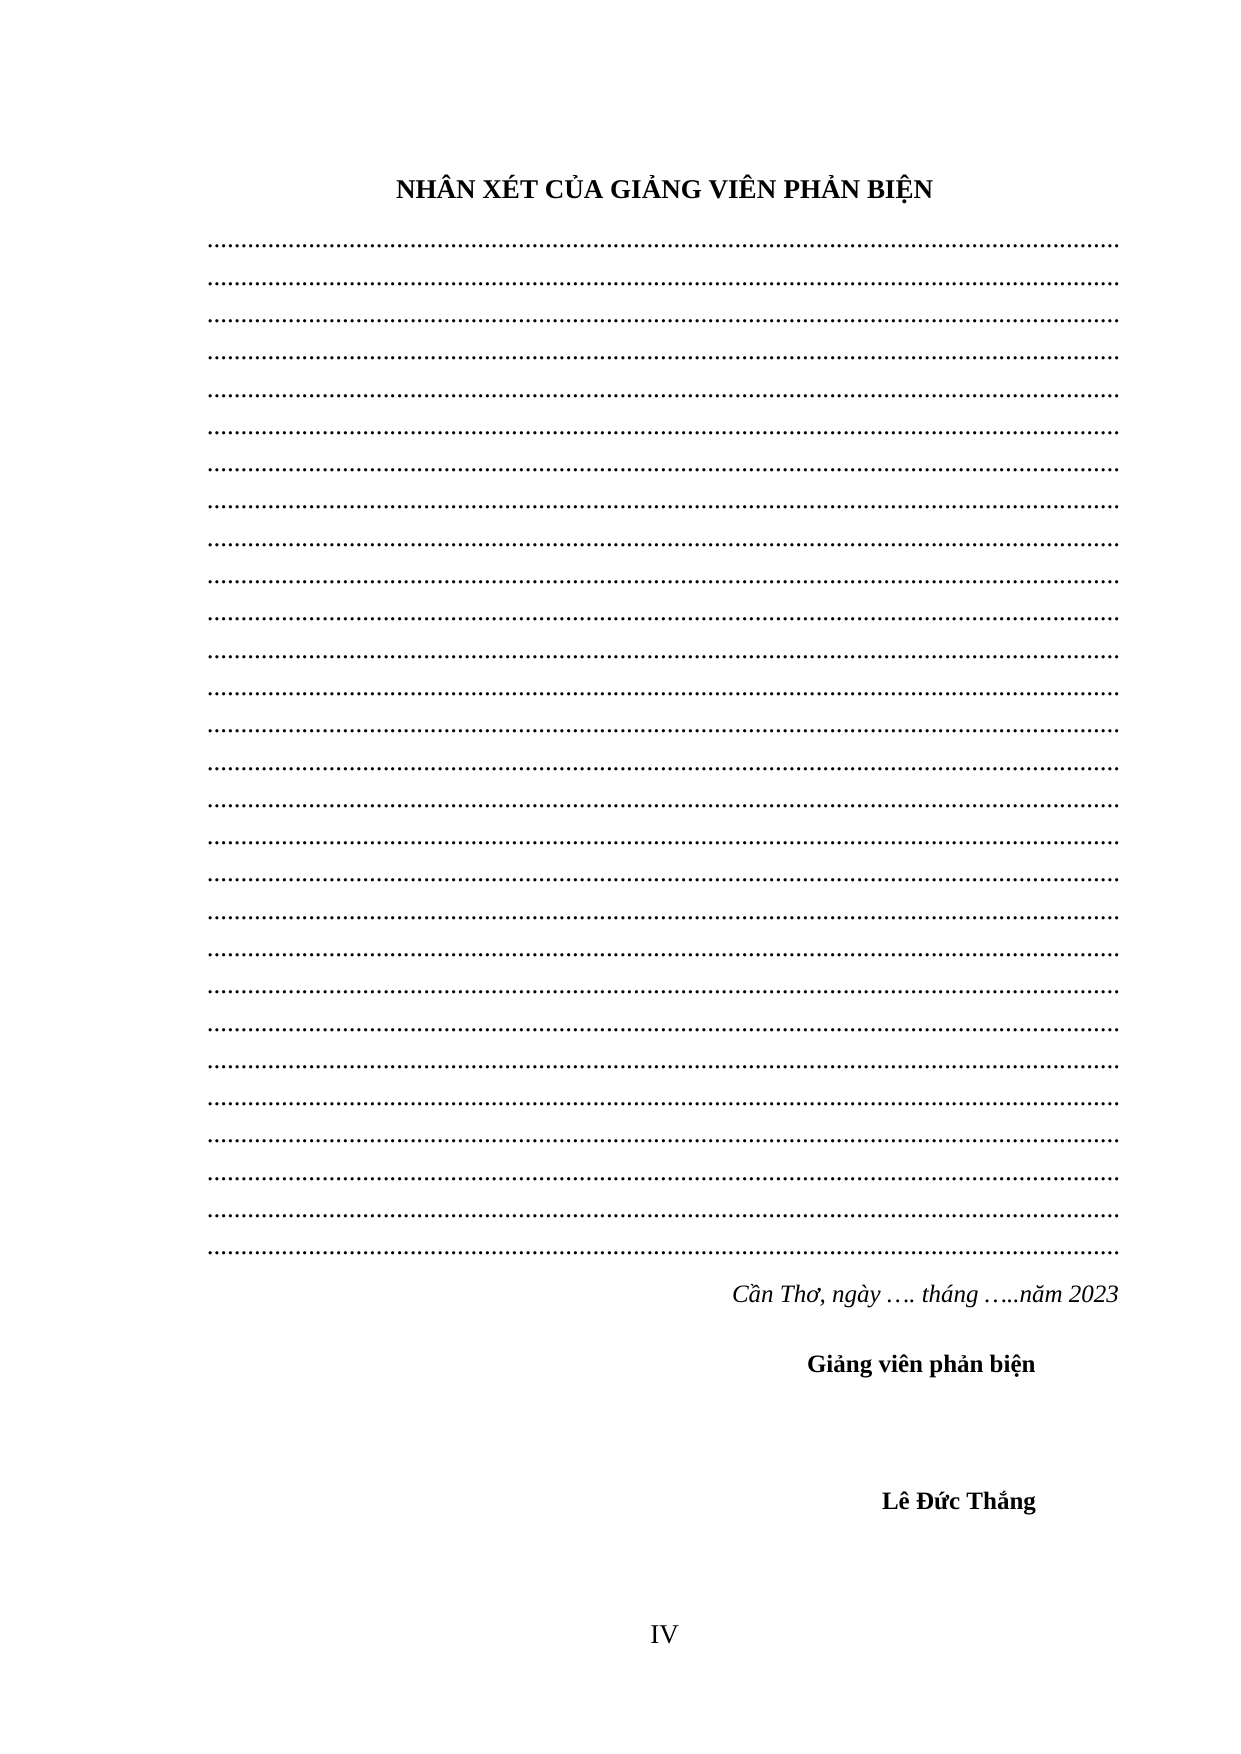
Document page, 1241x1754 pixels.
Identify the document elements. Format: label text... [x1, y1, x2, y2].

text Lê Đức Thắng [657, 1486, 1122, 1515]
subtitle NHÂN XÉT CỦA GIẢNG VIÊN PHẢN BIỆN [207, 173, 1122, 204]
text Giảng viên phản biện [807, 1349, 1122, 1378]
text Cần Thơ, ngày …. tháng …..năm 2023 [244, 1279, 1122, 1308]
